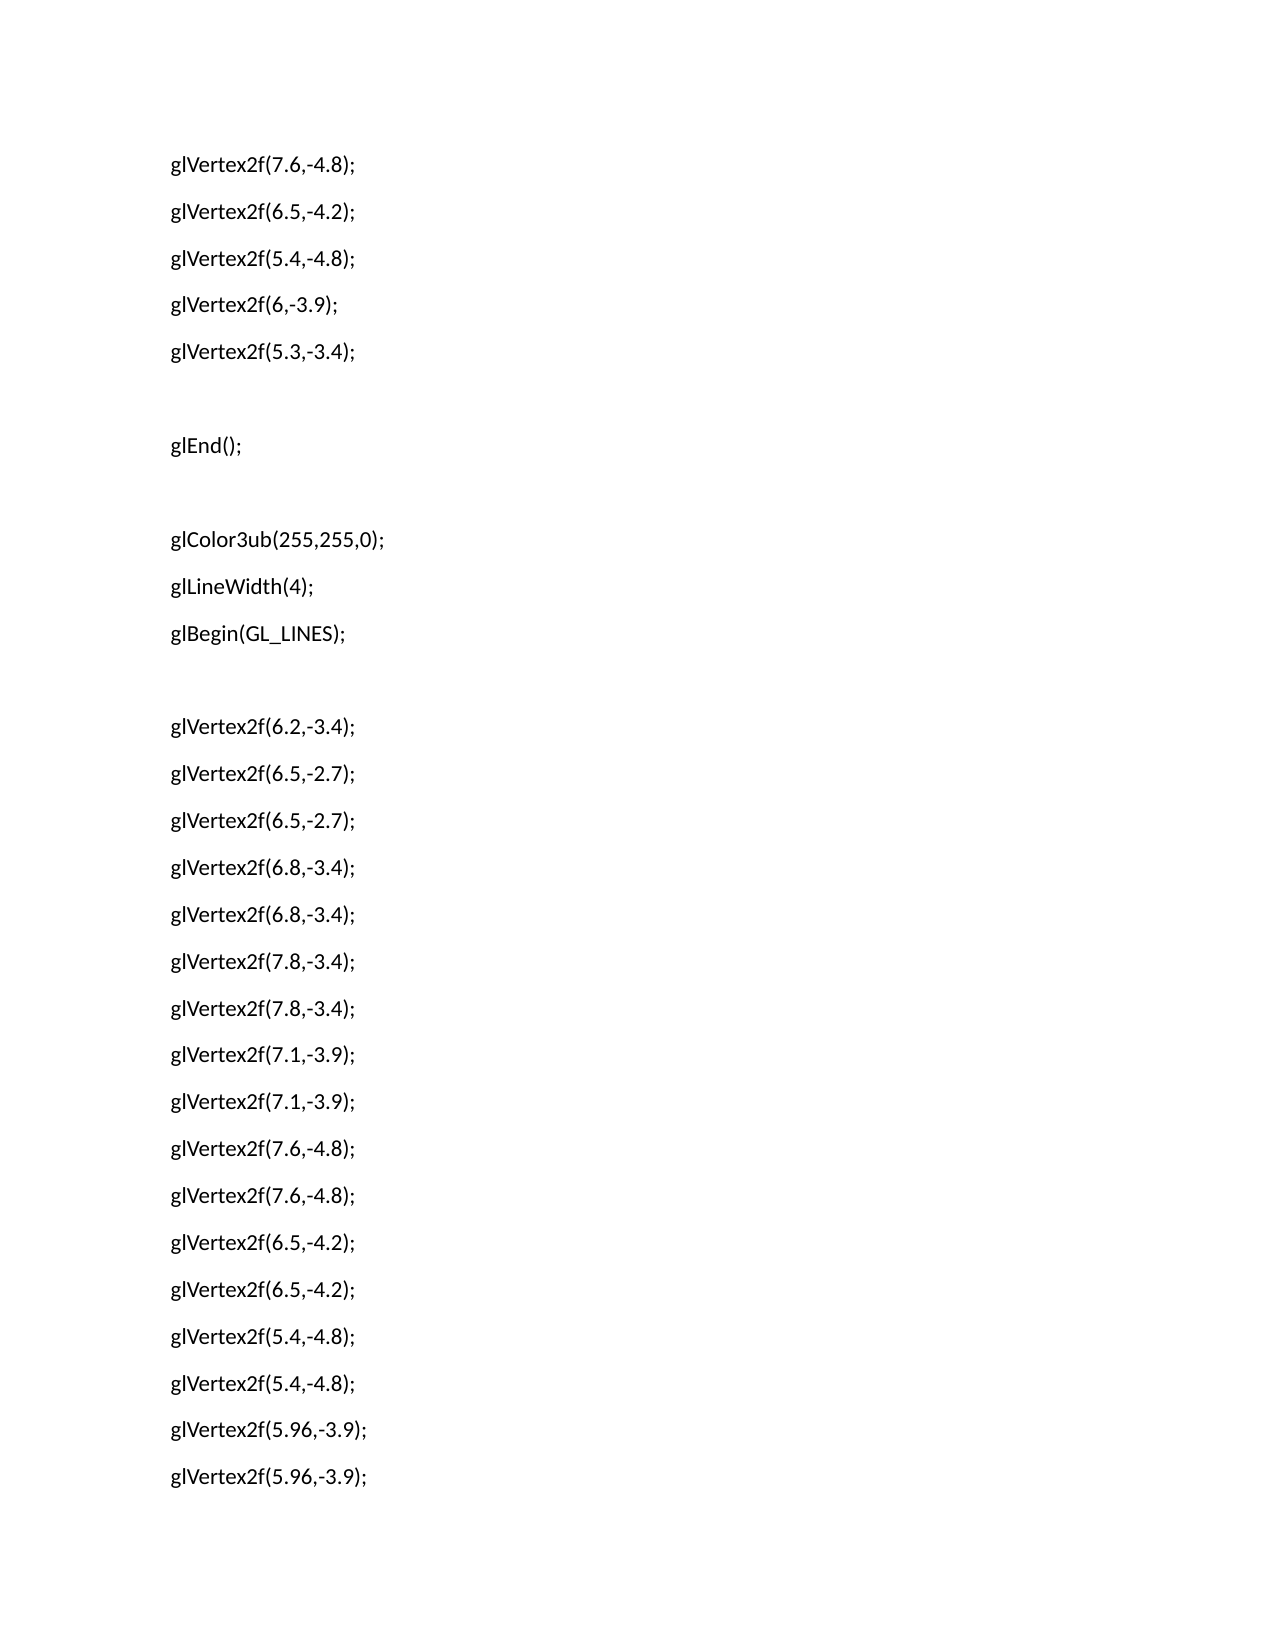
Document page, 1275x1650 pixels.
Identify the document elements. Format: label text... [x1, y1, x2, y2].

text glVertex2f(5.4,-4.8); [150, 1322, 1125, 1350]
text glVertex2f(6.5,-4.2); [150, 1275, 1125, 1303]
text glVertex2f(6.2,-3.4); [150, 712, 1125, 741]
text glColor3ub(255,255,0); [150, 525, 1125, 553]
text glEnd(); [150, 431, 1125, 459]
text glVertex2f(7.1,-3.9); [150, 1087, 1125, 1116]
text glLineWidth(4); [150, 572, 1125, 600]
text glVertex2f(5.96,-3.9); [150, 1416, 1125, 1444]
text glVertex2f(7.8,-3.4); [150, 994, 1125, 1022]
text glVertex2f(6.5,-2.7); [150, 759, 1125, 787]
text glVertex2f(7.6,-4.8); [150, 1134, 1125, 1162]
text glVertex2f(7.6,-4.8); [150, 1181, 1125, 1209]
text glBegin(GL_LINES); [150, 619, 1125, 647]
text glVertex2f(6.8,-3.4); [150, 853, 1125, 881]
text glVertex2f(5.4,-4.8); [150, 1369, 1125, 1397]
text glVertex2f(5.3,-3.4); [150, 337, 1125, 366]
text glVertex2f(6.8,-3.4); [150, 900, 1125, 928]
text glVertex2f(5.96,-3.9); [150, 1462, 1125, 1491]
text glVertex2f(6.5,-4.2); [150, 1228, 1125, 1256]
text glVertex2f(6.5,-2.7); [150, 806, 1125, 834]
text glVertex2f(5.4,-4.8); [150, 244, 1125, 272]
text glVertex2f(7.8,-3.4); [150, 947, 1125, 975]
text glVertex2f(7.6,-4.8); [150, 150, 1125, 178]
text glVertex2f(7.1,-3.9); [150, 1041, 1125, 1069]
text glVertex2f(6.5,-4.2); [150, 197, 1125, 225]
text glVertex2f(6,-3.9); [150, 291, 1125, 319]
